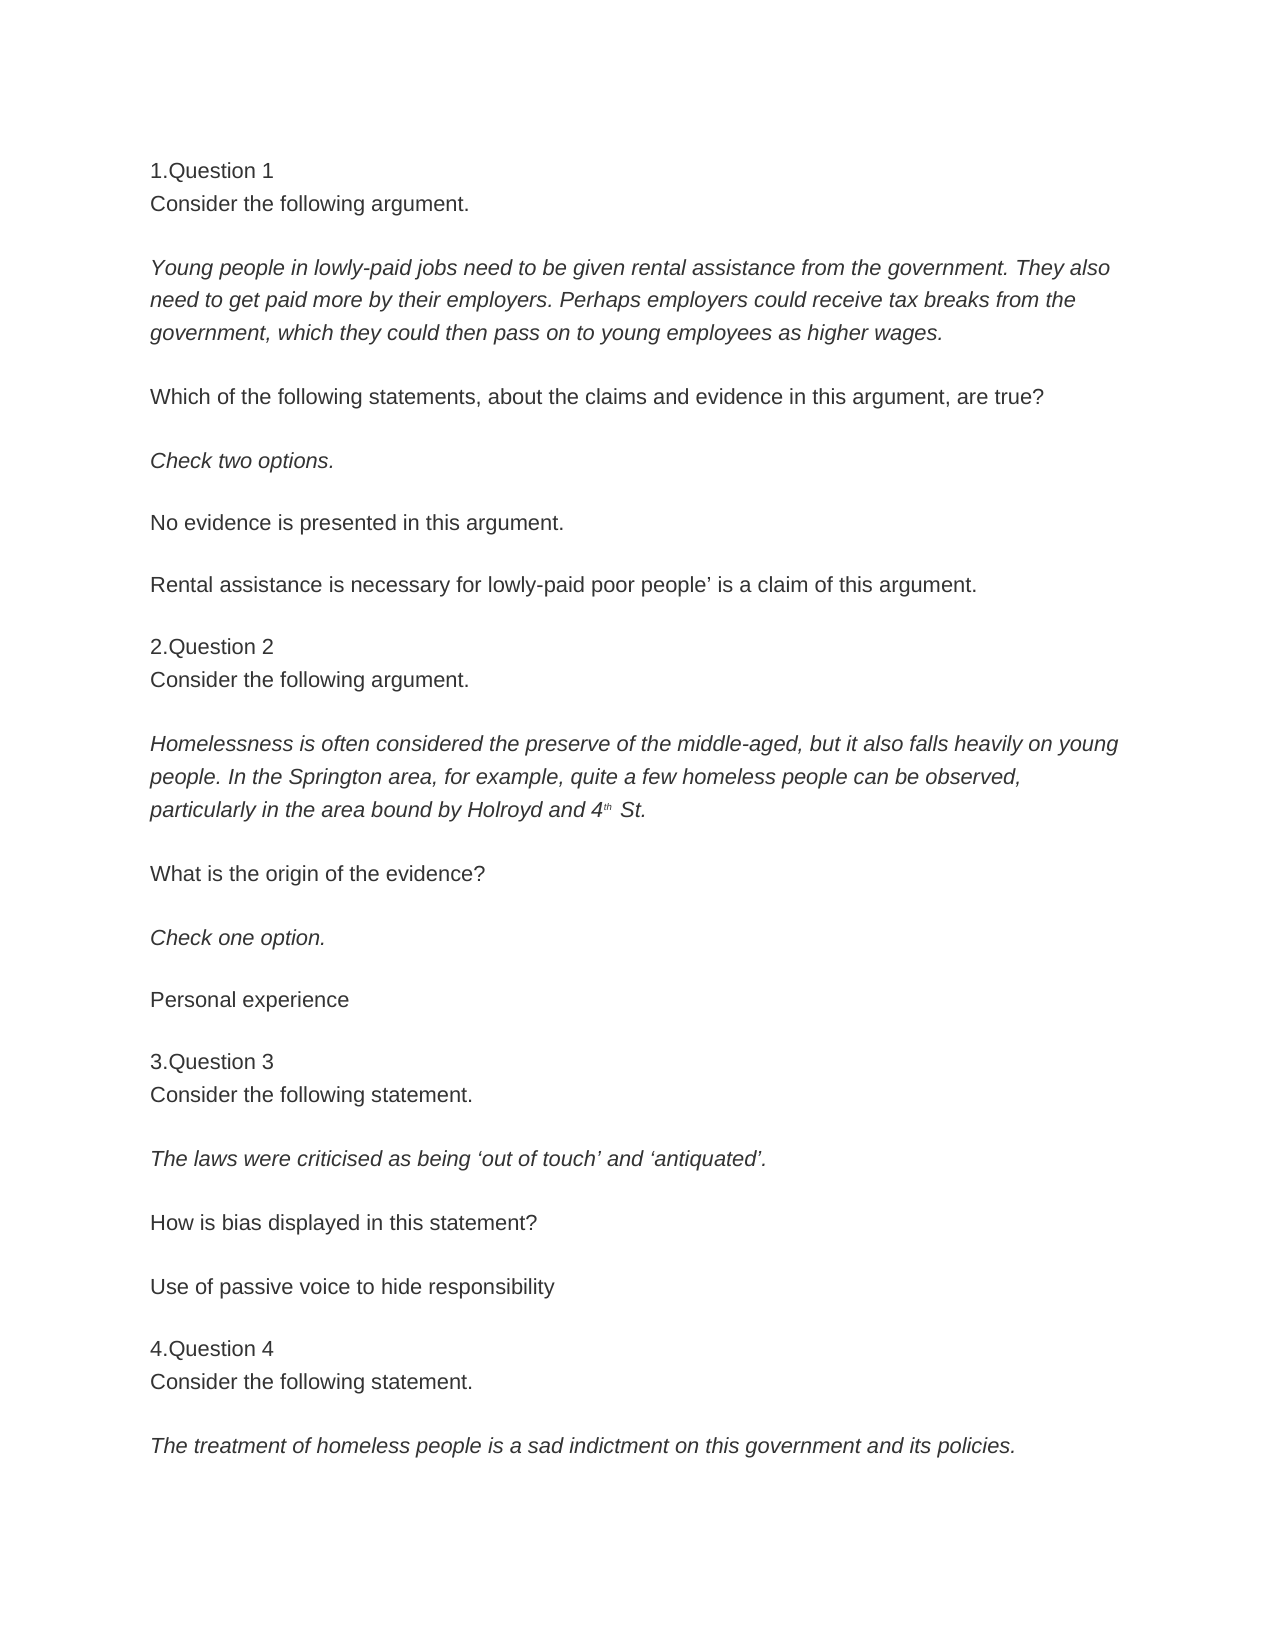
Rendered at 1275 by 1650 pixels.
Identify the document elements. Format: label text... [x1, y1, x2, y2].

text How is bias displayed in this statement? [150, 1202, 1125, 1235]
text Young people in lowly-paid jobs need to be given rental assistance from the government. They also need to get paid more by their employers. Perhaps employers could receive tax breaks from the government, which they could then pass on to young employees as higher wages. [150, 247, 1125, 345]
text Which of the following statements, about the claims and evidence in this argument, are true? [150, 377, 1125, 409]
text Consider the following argument. [150, 659, 1125, 692]
text Consider the following argument. [150, 183, 1125, 216]
text Check two options. [150, 441, 1125, 473]
text 2.Question 2 [150, 627, 1125, 659]
text 1.Question 1 [150, 150, 1125, 183]
text The laws were criticised as being ‘out of touch’ and ‘antiquated’. [150, 1138, 1125, 1171]
text Consider the following statement. [150, 1074, 1125, 1107]
text Homelessness is often considered the preserve of the middle-aged, but it also falls heavily on young people. In the Springton area, for example, quite a few homeless people can be observed, particularly in the area bound by Holroyd and 4th St. [150, 723, 1125, 822]
text Rental assistance is necessary for lowly-paid poor people’ is a claim of this argument. [150, 564, 1125, 597]
text Consider the following statement. [150, 1361, 1125, 1394]
text No evidence is presented in this argument. [150, 503, 1125, 535]
text Personal experience [150, 979, 1125, 1012]
text What is the origin of the evidence? [150, 853, 1125, 886]
text The treatment of homeless people is a sad indictment on this government and its policies. [150, 1425, 1125, 1458]
text Check one option. [150, 917, 1125, 950]
text 4.Question 4 [150, 1328, 1125, 1361]
text Use of passive voice to hide responsibility [150, 1266, 1125, 1299]
text 3.Question 3 [150, 1041, 1125, 1074]
